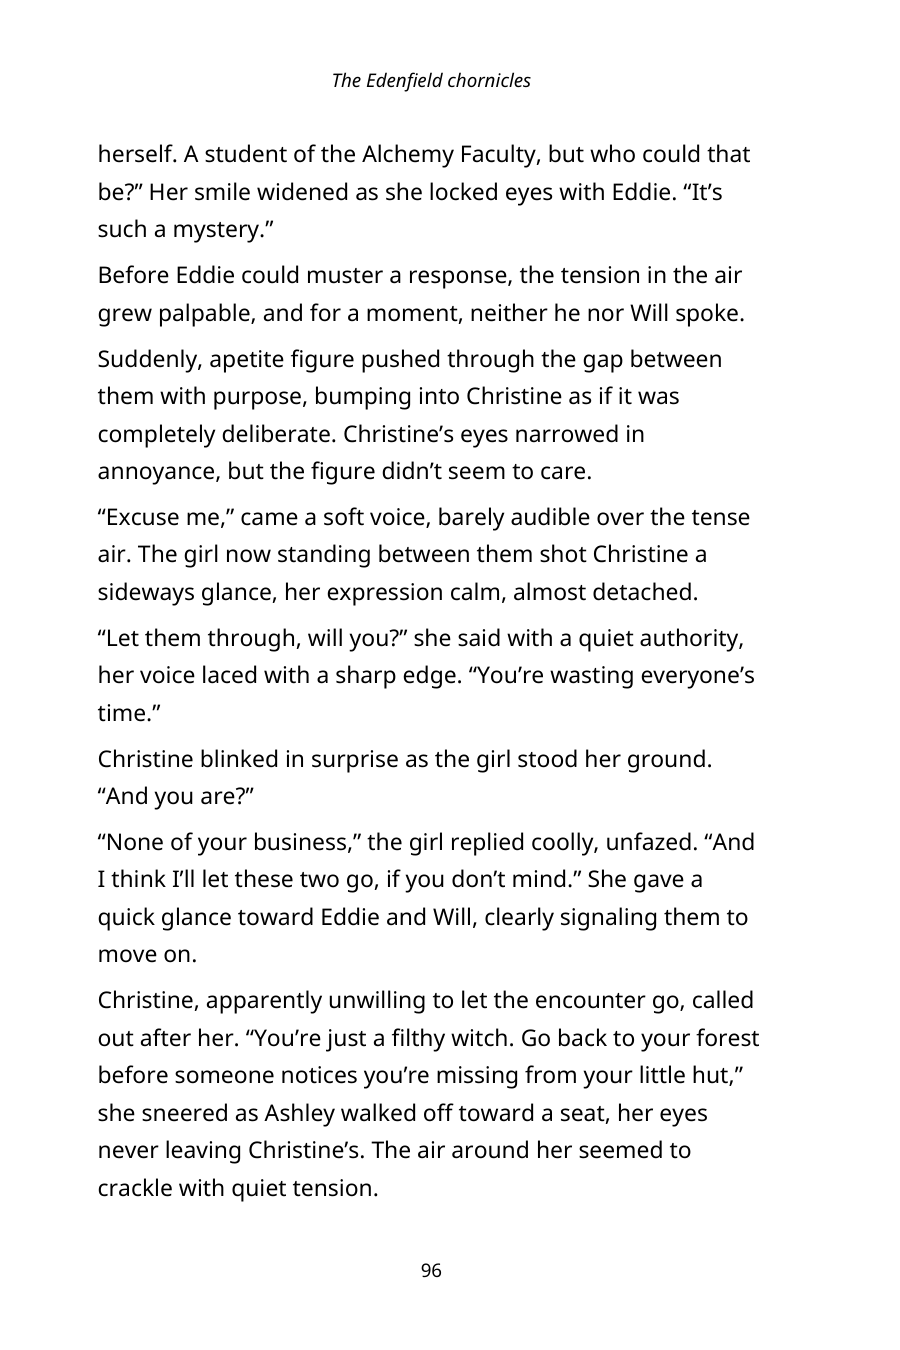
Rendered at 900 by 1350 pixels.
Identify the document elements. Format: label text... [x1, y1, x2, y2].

text “Let them through, will you?” she said with a quiet authority, her voice laced with a sharp edge. “You’re wasting everyone’s time.” [97, 622, 765, 728]
text “None of your business,” the girl replied coolly, unfazed. “And I think I’ll let these two go, if you don’t mind.” She gave a quick glance toward Eddie and Will, clearly signaling them to move on. [97, 826, 765, 970]
text “Excuse me,” came a soft voice, barely audible over the tense air. The girl now standing between them shot Christine a sideways glance, her expression calm, almost detached. [97, 501, 765, 607]
text Before Eddie could muster a response, the tension in the air grew palpable, and for a moment, neither he nor Will spoke. [97, 259, 765, 328]
text Suddenly, apetite figure pushed through the gap between them with purpose, bumping into Christine as if it was completely deliberate. Christine’s eyes narrowed in annoyance, but the figure didn’t seem to care. [97, 343, 765, 486]
text Christine blinked in surprise as the girl stood her ground. “And you are?” [97, 743, 765, 811]
text Christine, apparently unwilling to let the encounter go, called out after her. “You’re just a filthy witch. Go back to your forest before someone notices you’re missing from your little hut,” she sneered as Ashley walked off toward a seat, her eyes never leaving Christine’s. The air around her seemed to crackle with quiet tension. [97, 984, 765, 1203]
